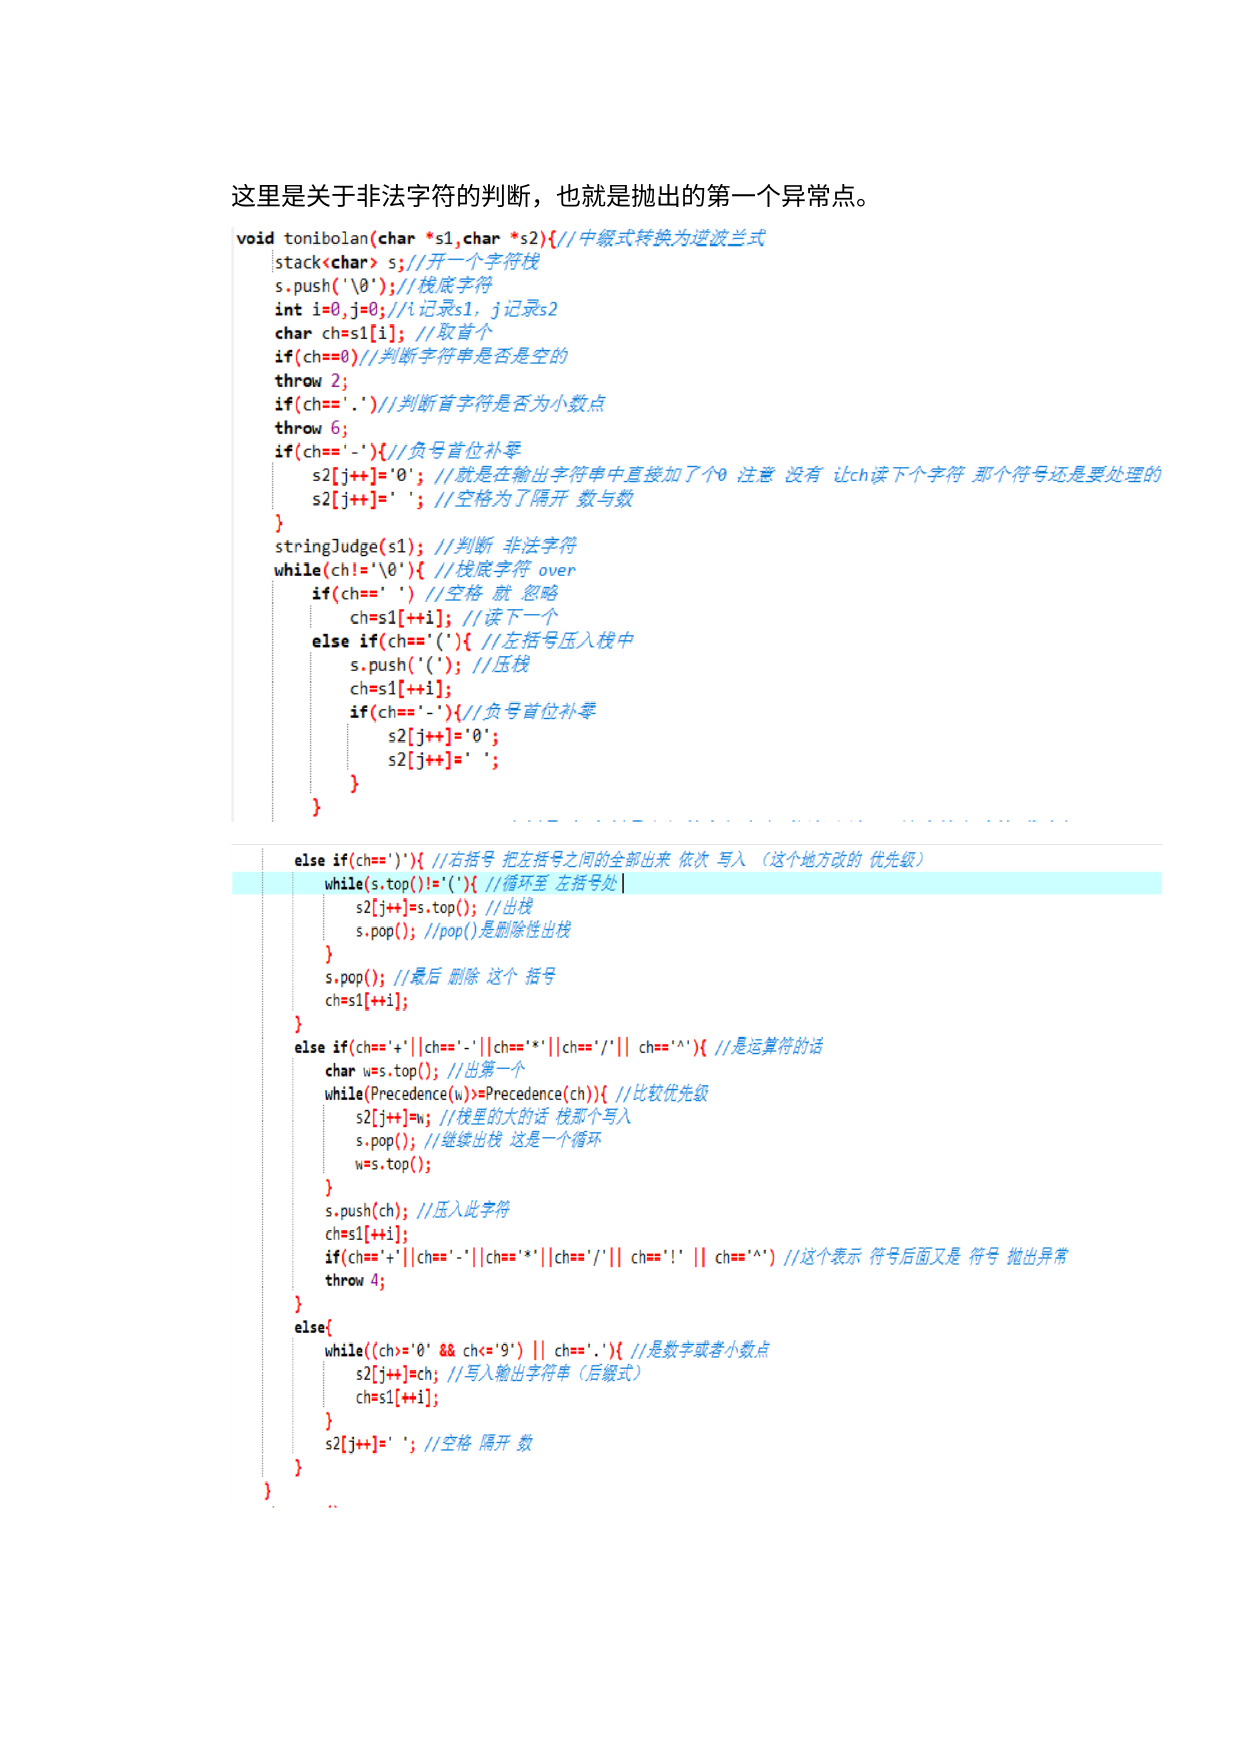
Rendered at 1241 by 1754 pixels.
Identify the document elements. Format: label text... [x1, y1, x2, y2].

picture [231, 844, 1163, 1510]
picture [231, 227, 1210, 822]
list 这里是关于非法字符的判断，也就是抛出的第一个异常点。 [231, 162, 1053, 227]
